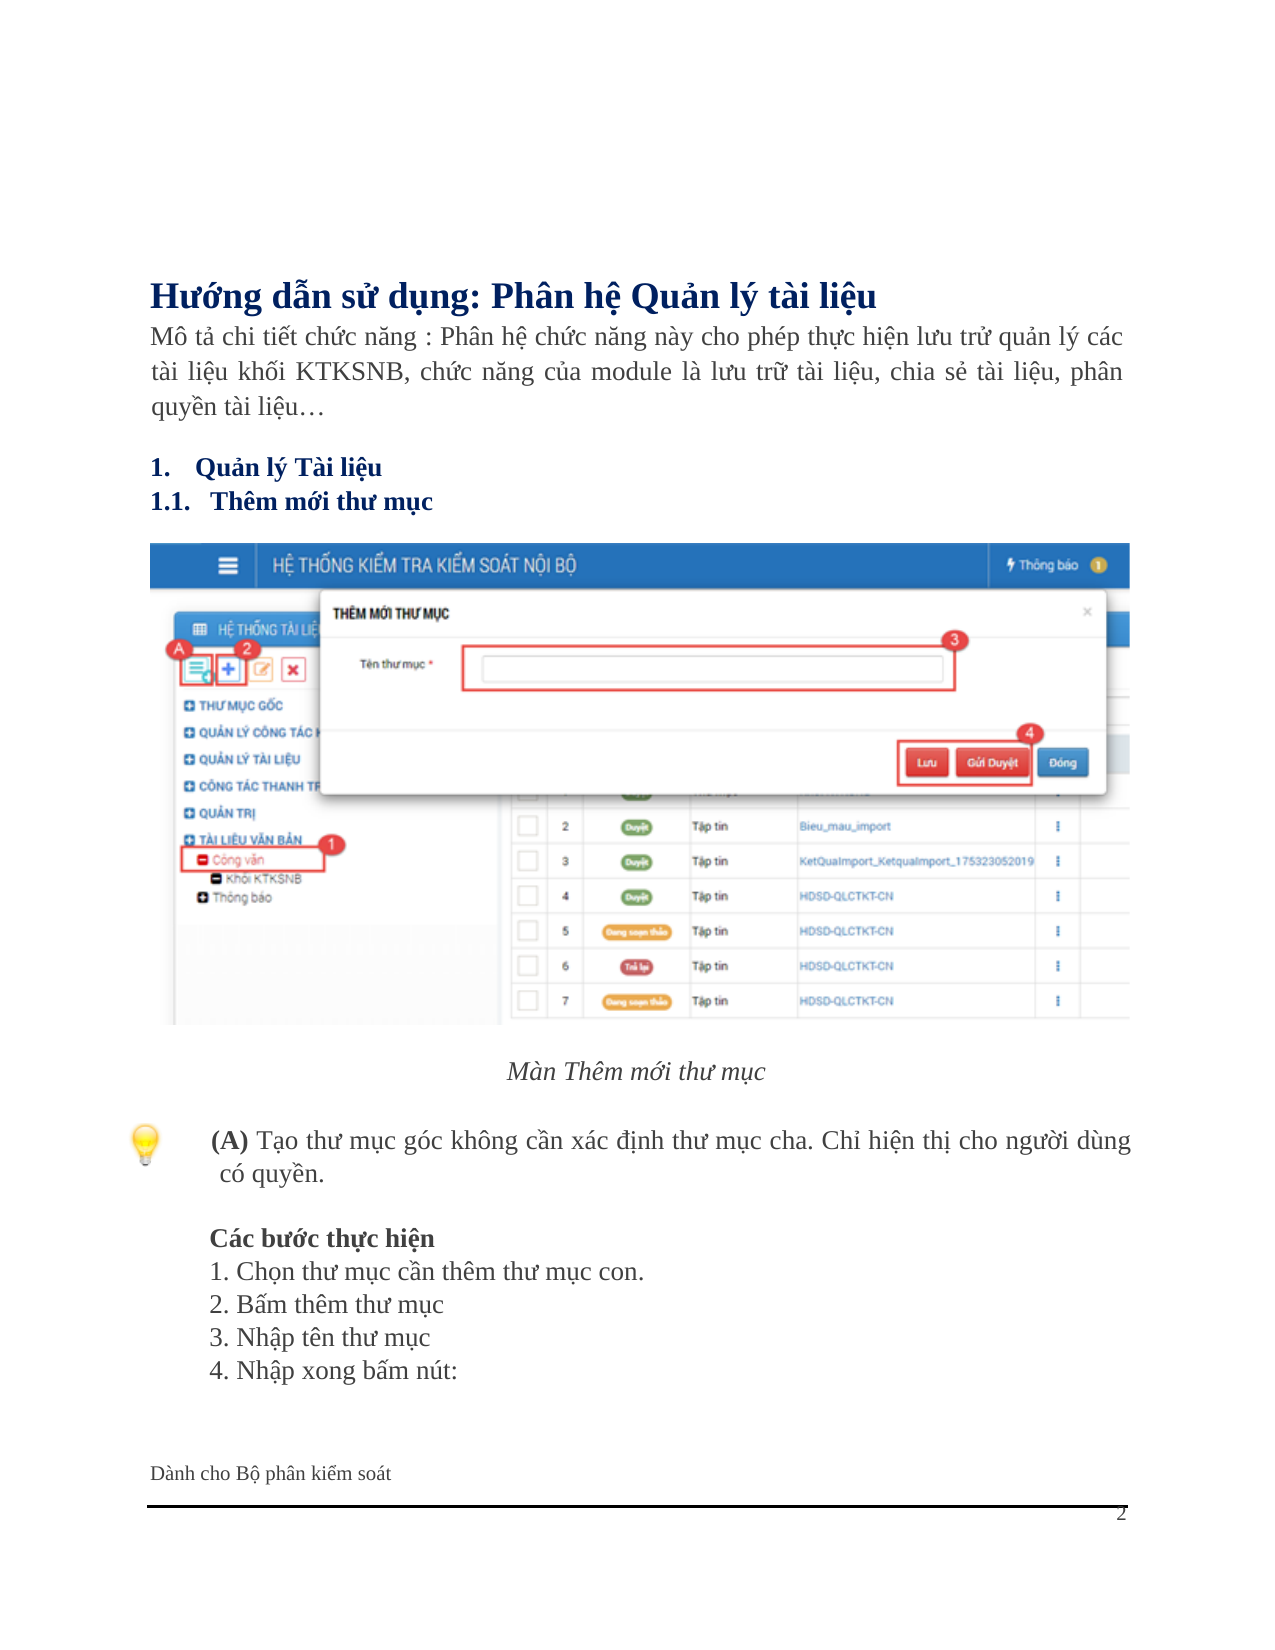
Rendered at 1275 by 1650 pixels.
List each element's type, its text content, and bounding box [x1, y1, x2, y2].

subtitle Hướng dẫn sử dụng: Phân hệ Quản lý tài liệu [150, 274, 1125, 317]
text 2. Bấm thêm thư mục [209, 1288, 1132, 1319]
subtitle Quản lý Tài liệu [150, 451, 1132, 483]
picture [150, 543, 1130, 1025]
text (A) Tạo thư mục góc không cần xác định thư mục cha. Chỉ hiện thị cho người dùng có quyền. [175, 1124, 1132, 1188]
text 1. Chọn thư mục cần thêm thư mục con. [209, 1256, 1132, 1287]
text Màn Thêm mới thư mục [150, 1055, 1125, 1086]
picture [124, 1123, 167, 1167]
subtitle Thêm mới thư mục [150, 485, 1132, 516]
text Các bước thực hiện [209, 1223, 1132, 1254]
text 4. Nhập xong bấm nút: [209, 1354, 1127, 1385]
text Mô tả chi tiết chức năng : Phân hệ chức năng này cho phép thực hiện lưu trử quản lý các tài liệu khối KTKSNB, chức năng của module là lưu trữ tài liệu, chia sẻ tài liệu, phân quyền tài liệu… [150, 320, 1125, 421]
text 3. Nhập tên thư mục [209, 1321, 1132, 1352]
